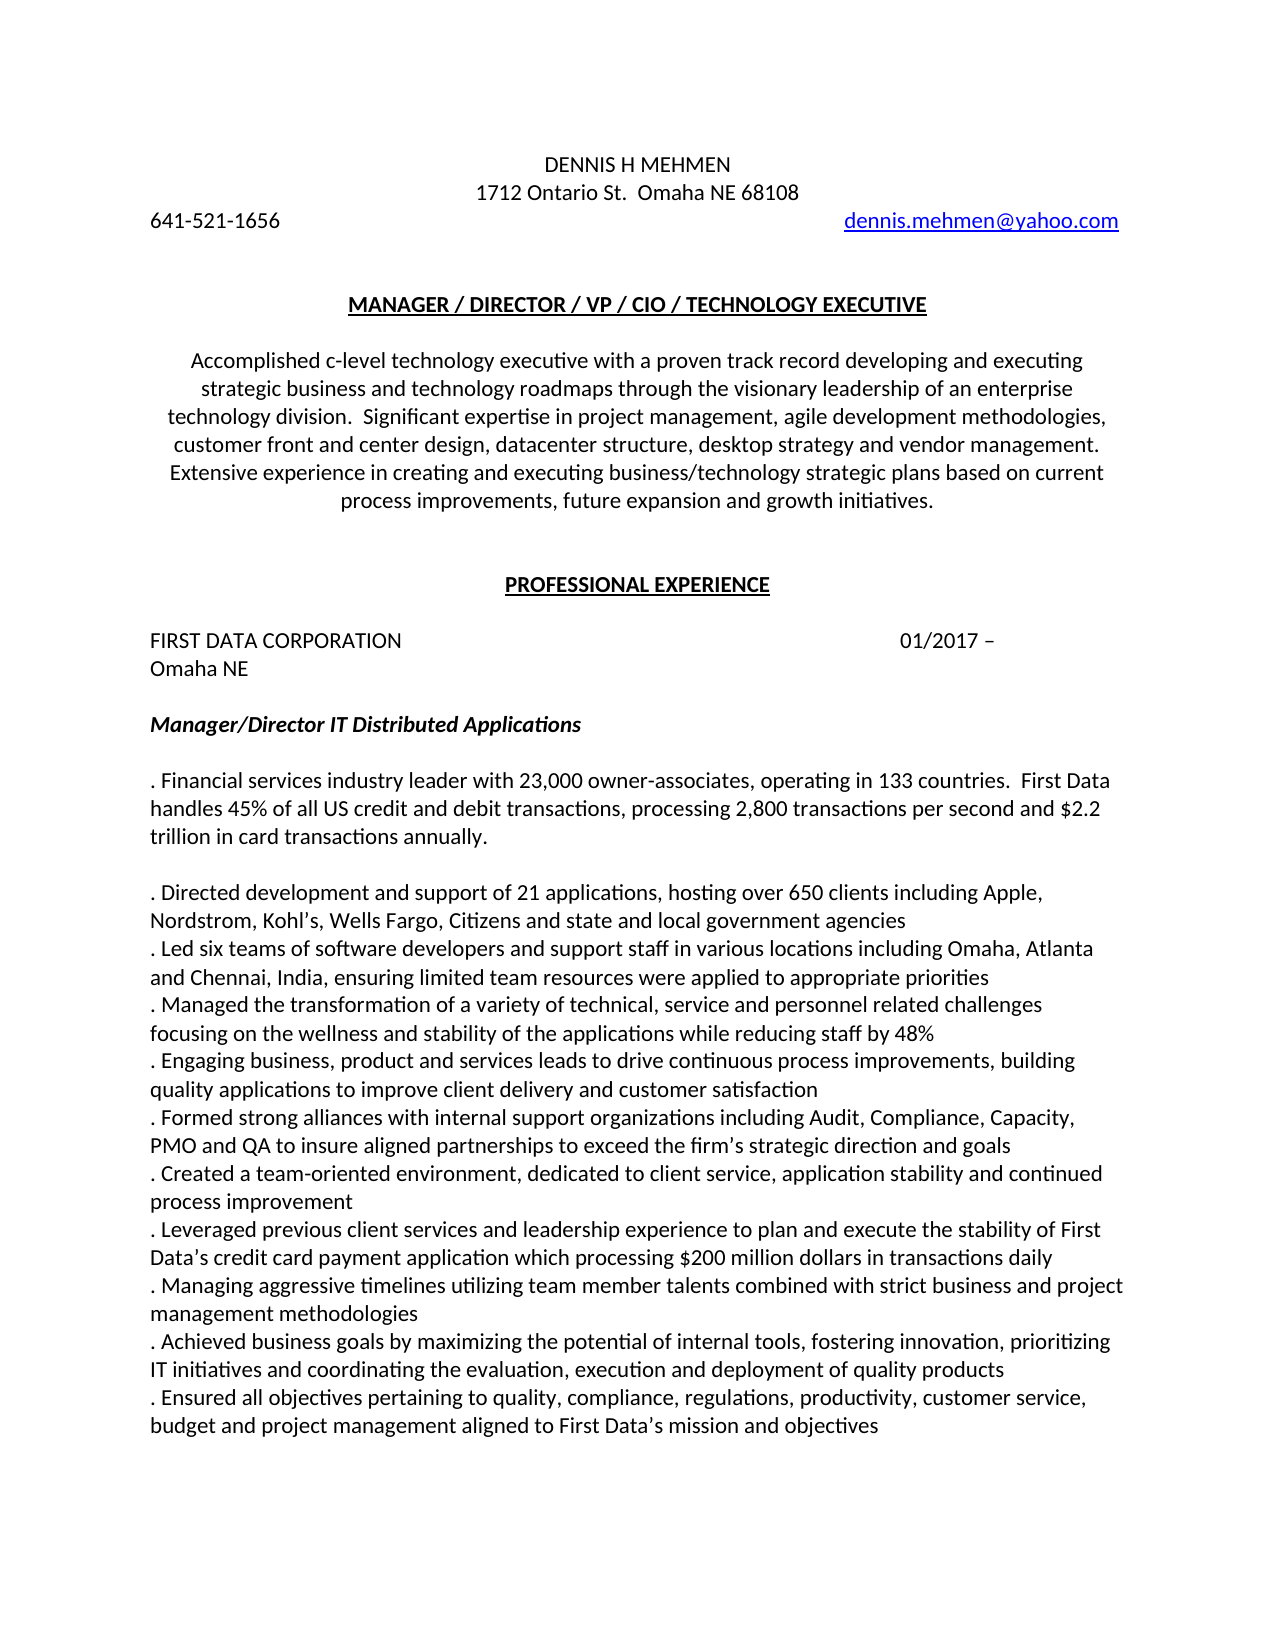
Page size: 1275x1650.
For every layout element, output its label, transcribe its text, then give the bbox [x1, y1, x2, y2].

text Accomplished c-level technology executive with a proven track record developing and executing strategic business and technology roadmaps through the visionary leadership of an enterprise technology division. Significant expertise in project management, agile development methodologies, customer front and center design, datacenter structure, desktop strategy and vendor management. Extensive experience in creating and executing business/technology strategic plans based on current process improvements, future expansion and growth initiatives. [150, 346, 1125, 514]
text . Leveraged previous client services and leadership experience to plan and execute the stability of First Data’s credit card payment application which processing $200 million dollars in transactions daily [150, 1215, 1125, 1271]
text . Directed development and support of 21 applications, hosting over 650 clients including Apple, Nordstrom, Kohl’s, Wells Fargo, Citizens and state and local government agencies [150, 878, 1125, 934]
text Manager/Director IT Distributed Applications [150, 710, 1125, 738]
text MANAGER / DIRECTOR / VP / CIO / TECHNOLOGY EXECUTIVE [150, 290, 1125, 318]
text 1712 Ontario St. Omaha NE 68108 [150, 178, 1125, 206]
text . Managing aggressive timelines utilizing team member talents combined with strict business and project management methodologies [150, 1271, 1125, 1327]
text . Managed the transformation of a variety of technical, service and personnel related challenges focusing on the wellness and stability of the applications while reducing staff by 48% [150, 991, 1125, 1047]
text Omaha NE [150, 654, 1125, 682]
text PROFESSIONAL EXPERIENCE [150, 570, 1125, 598]
text 641-521-1656 dennis.mehmen@yahoo.com [150, 206, 1125, 234]
text . Ensured all objectives pertaining to quality, compliance, regulations, productivity, customer service, budget and project management aligned to First Data’s mission and objectives [150, 1383, 1125, 1439]
text . Achieved business goals by maximizing the potential of internal tools, fostering innovation, prioritizing IT initiatives and coordinating the evaluation, execution and deployment of quality products [150, 1327, 1125, 1383]
text . Engaging business, product and services leads to drive continuous process improvements, building quality applications to improve client delivery and customer satisfaction [150, 1047, 1125, 1103]
text . Created a team-oriented environment, dedicated to client service, application stability and continued process improvement [150, 1159, 1125, 1215]
text FIRST DATA CORPORATION 01/2017 – [150, 626, 1125, 654]
text . Formed strong alliances with internal support organizations including Audit, Compliance, Capacity, PMO and QA to insure aligned partnerships to exceed the firm’s strategic direction and goals [150, 1103, 1125, 1159]
text DENNIS H MEHMEN [150, 150, 1125, 178]
text . Led six teams of software developers and support staff in various locations including Omaha, Atlanta and Chennai, India, ensuring limited team resources were applied to appropriate priorities [150, 934, 1125, 991]
text . Financial services industry leader with 23,000 owner-associates, operating in 133 countries. First Data handles 45% of all US credit and debit transactions, processing 2,800 transactions per second and $2.2 trillion in card transactions annually. [150, 766, 1125, 851]
